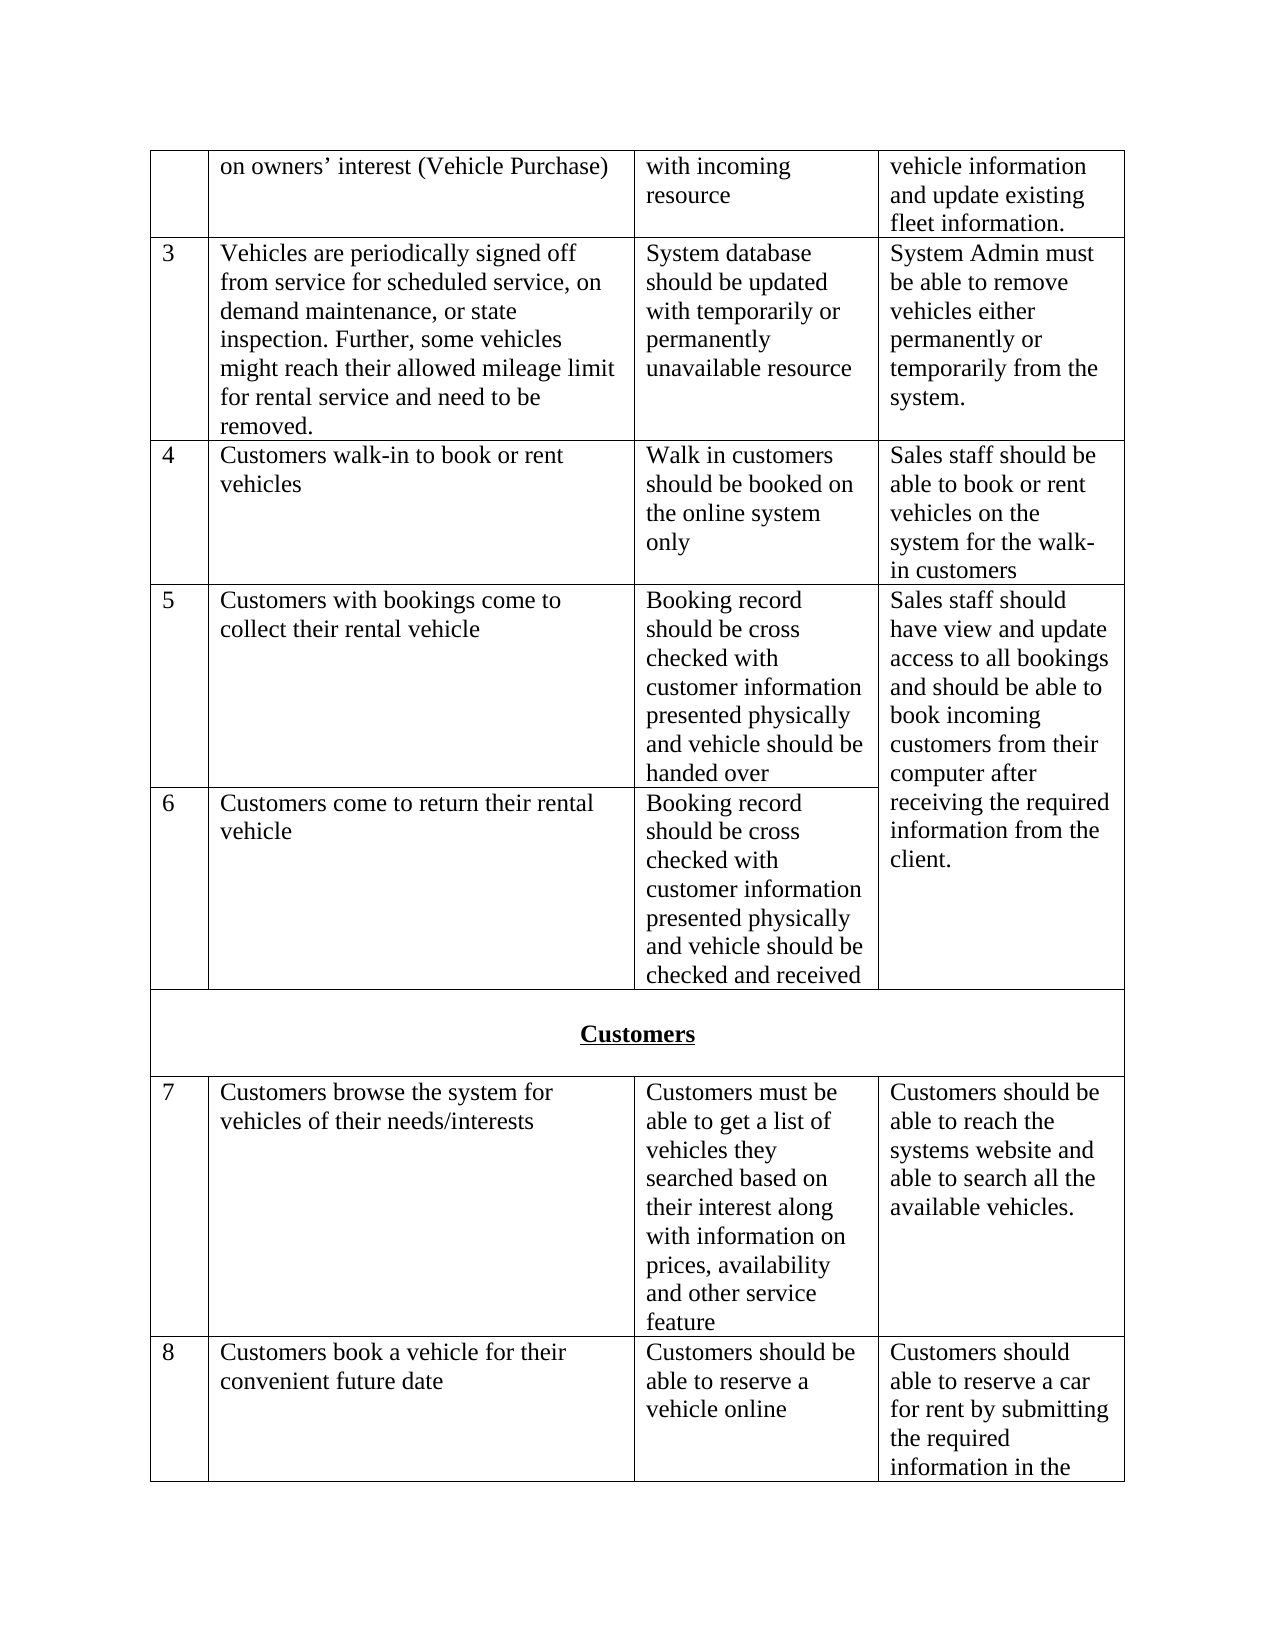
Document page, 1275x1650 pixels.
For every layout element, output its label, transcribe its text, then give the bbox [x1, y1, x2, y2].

table_cell Customers [151, 990, 1124, 1076]
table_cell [879, 151, 1124, 237]
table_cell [635, 151, 878, 237]
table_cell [635, 1337, 878, 1481]
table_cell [209, 151, 634, 237]
table_cell 3 [151, 238, 208, 439]
table_cell System Admin must be able to remove vehicles either permanently or temporarily from the system. [879, 238, 1124, 439]
table_cell 5 [151, 585, 208, 787]
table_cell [879, 1337, 1124, 1481]
table_cell Sales staff should have view and update access to all bookings and should be able to book incoming customers from their computer after receiving the required information from the client. [879, 585, 1124, 989]
table_cell System database should be updated with temporarily or permanently unavailable resource [635, 238, 878, 439]
table_cell Customers must be able to get a list of vehicles they searched based on their interest along with information on prices, availability and other service feature [635, 1077, 878, 1336]
table_cell Sales staff should be able to book or rent vehicles on the system for the walk-in customers [879, 441, 1124, 584]
table_cell Customers should be able to reach the systems website and able to search all the available vehicles. [879, 1077, 1124, 1336]
table_cell Vehicles are periodically signed off from service for scheduled service, on demand maintenance, or state inspection. Further, some vehicles might reach their allowed mileage limit for rental service and need to be removed. [209, 238, 634, 439]
table_cell Customers come to return their rental vehicle [209, 788, 634, 989]
table_cell Customers with bookings come to collect their rental vehicle [209, 585, 634, 787]
table_cell 4 [151, 441, 208, 584]
table_cell 2 [151, 151, 208, 237]
table_cell Booking record should be cross checked with customer information presented physically and vehicle should be checked and received [635, 788, 878, 989]
table_cell Walk in customers should be booked on the online system only [635, 441, 878, 584]
table_cell 6 [151, 788, 208, 989]
table_cell Customers walk-in to book or rent vehicles [209, 441, 634, 584]
table_cell 8 [151, 1337, 208, 1481]
table_cell Booking record should be cross checked with customer information presented physically and vehicle should be handed over [635, 585, 878, 787]
table_cell 7 [151, 1077, 208, 1336]
table_cell Customers browse the system for vehicles of their needs/interests [209, 1077, 634, 1336]
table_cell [209, 1337, 634, 1481]
